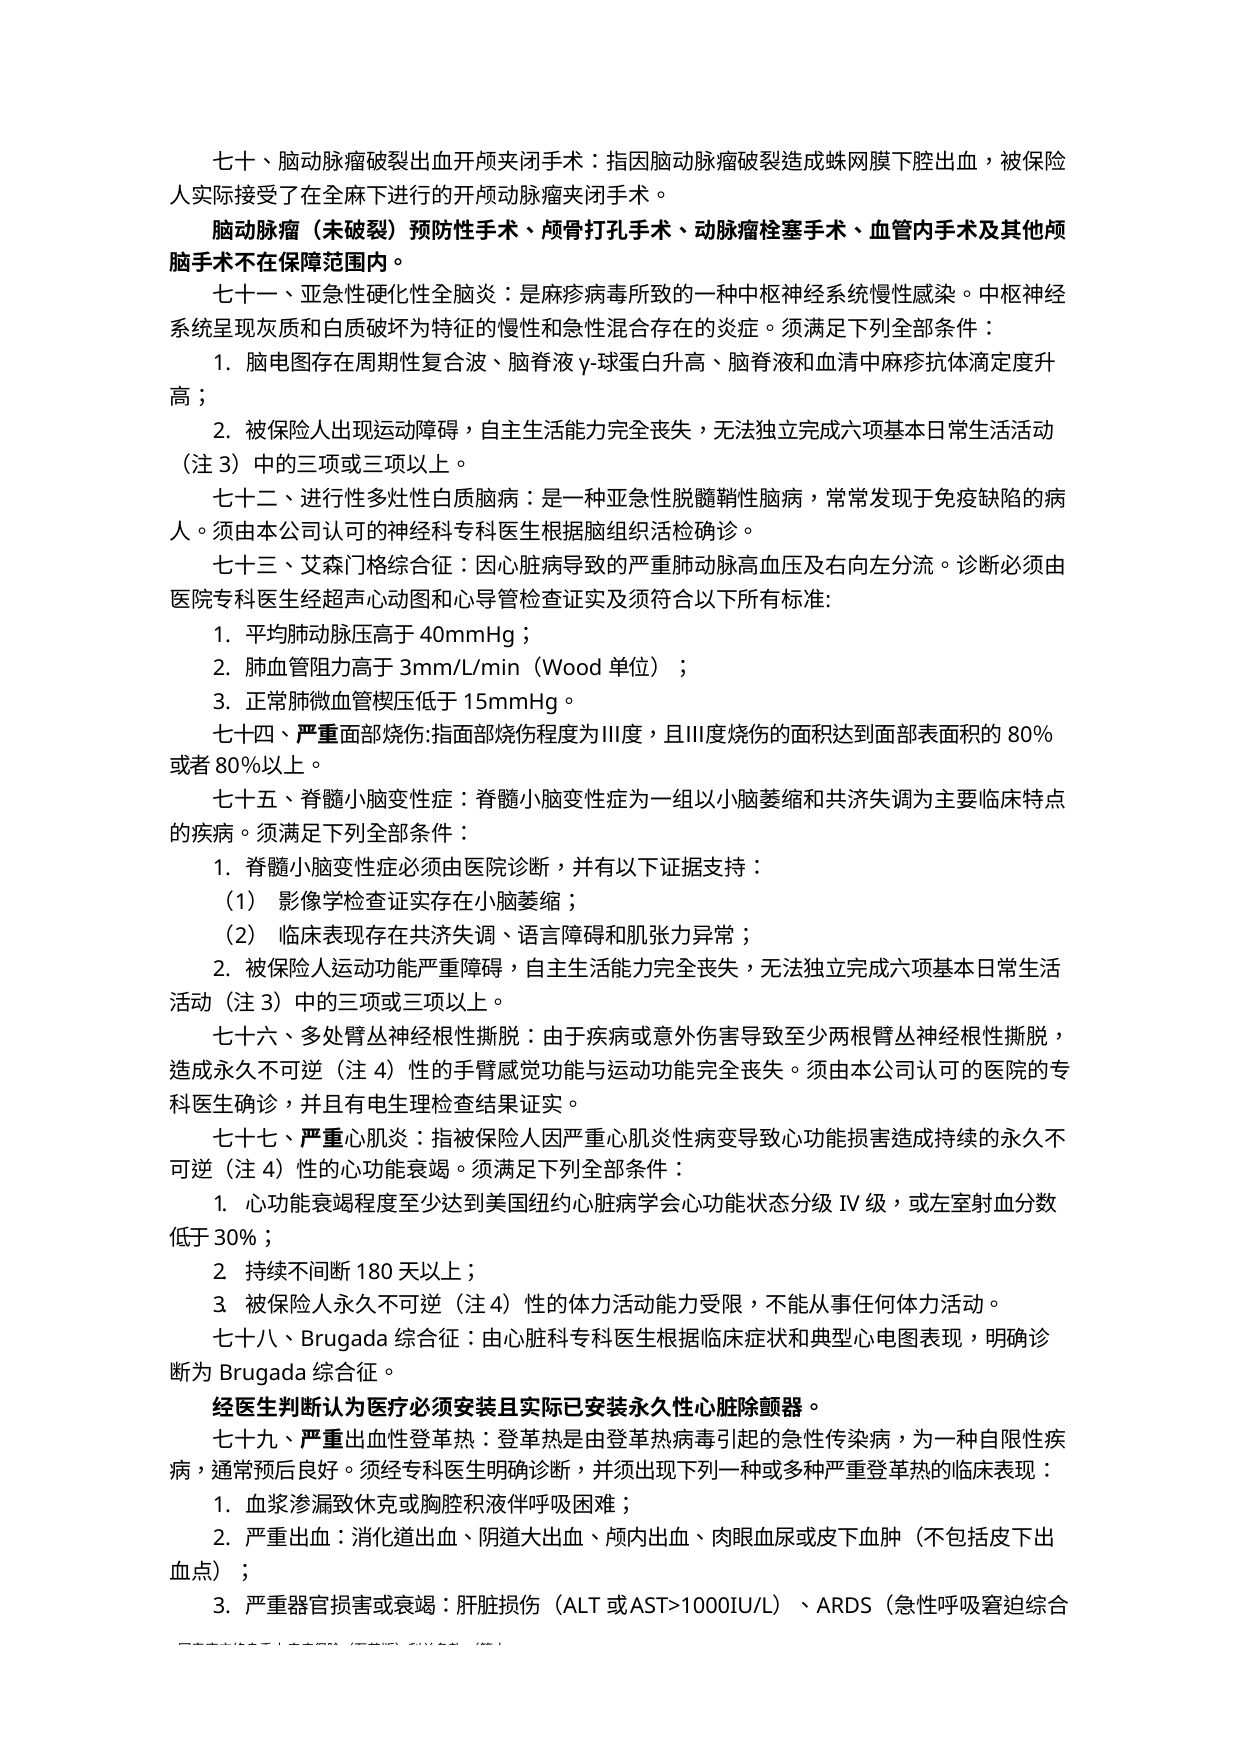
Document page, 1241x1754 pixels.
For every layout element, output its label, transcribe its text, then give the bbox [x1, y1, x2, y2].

subtitle 脑动脉瘤（未破裂）预防性手术、颅骨打孔手术、动脉瘤栓塞手术、血管内手术及其他颅脑手术不在保障范围内。 [169, 215, 1072, 277]
list 被保险人运动功能严重障碍，自主生活能力完全丧失，无法独立完成六项基本日常生活活动（注 3）中的三项或三项以上。 [169, 953, 1072, 1017]
text 七十、脑动脉瘤破裂出血开颅夹闭手术：指因脑动脉瘤破裂造成蛛网膜下腔出血，被保险人实际接受了在全麻下进行的开颅动脉瘤夹闭手术。 [169, 146, 1072, 209]
text 七十一、亚急性硬化性全脑炎：是麻疹病毒所致的一种中枢神经系统慢性感染。中枢神经系统呈现灰质和白质破坏为特征的慢性和急性混合存在的炎症。须满足下列全部条件： [169, 279, 1072, 343]
list 肺血管阻力高于 3mm/L/min（Wood 单位）； [213, 652, 1094, 682]
list 影像学检查证实存在小脑萎缩； [213, 886, 1094, 916]
list 被保险人永久不可逆（注 4）性的体力活动能力受限，不能从事任何体力活动。 [213, 1289, 1094, 1319]
list 脑电图存在周期性复合波、脑脊液γ-球蛋白升高、脑脊液和血清中麻疹抗体滴定度升高； [169, 347, 1072, 411]
list 持续不间断 180 天以上； [213, 1256, 1094, 1286]
text 七十六、多处臂丛神经根性撕脱：由于疾病或意外伤害导致至少两根臂丛神经根性撕脱， 造成永久不可逆（注 4）性的手臂感觉功能与运动功能完全丧失。须由本公司认可的医院的专科医生确诊，并且有电生理检查结果证实。 [169, 1021, 1072, 1118]
text 七十七、严重心肌炎：指被保险人因严重心肌炎性病变导致心功能损害造成持续的永久不可逆（注 4）性的心功能衰竭。须满足下列全部条件： [169, 1123, 1072, 1184]
list 血浆渗漏致休克或胸腔积液伴呼吸困难； [169, 1488, 1094, 1518]
text 七十二、进行性多灶性白质脑病：是一种亚急性脱髓鞘性脑病，常常发现于免疫缺陷的病人。须由本公司认可的神经科专科医生根据脑组织活检确诊。 [169, 482, 1072, 546]
list 心功能衰竭程度至少达到美国纽约心脏病学会心功能状态分级 IV 级，或左室射血分数低于 30%； [169, 1188, 1072, 1251]
list 严重出血：消化道出血、阴道大出血、颅内出血、肉眼血尿或皮下血肿（不包括皮下出血点）； [169, 1522, 1072, 1586]
text 七十三、艾森门格综合征：因心脏病导致的严重肺动脉高血压及右向左分流。诊断必须由医院专科医生经超声心动图和心导管检查证实及须符合以下所有标准: [169, 551, 1072, 614]
text 七十九、严重出血性登革热：登革热是由登革热病毒引起的急性传染病，为一种自限性疾病，通常预后良好。须经专科医生明确诊断，并须出现下列一种或多种严重登革热的临床表现： [169, 1423, 1083, 1484]
text 七十四、严重面部烧伤:指面部烧伤程度为Ⅲ度，且Ⅲ度烧伤的面积达到面部表面积的 80％ 或者 80％以上。 [169, 719, 1071, 780]
subtitle 经医生判断认为医疗必须安装且实际已安装永久性心脏除颤器。 [213, 1392, 1094, 1422]
text （注 3）中的三项或三项以上。 [169, 449, 1094, 479]
list 脊髓小脑变性症必须由医院诊断，并有以下证据支持： [169, 852, 1094, 882]
text 七十五、脊髓小脑变性症：脊髓小脑变性症为一组以小脑萎缩和共济失调为主要临床特点的疾病。须满足下列全部条件： [169, 784, 1072, 848]
list 临床表现存在共济失调、语言障碍和肌张力异常； [213, 919, 1094, 949]
list 正常肺微血管楔压低于 15mmHg。 [213, 686, 1094, 715]
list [213, 1590, 1094, 1620]
list 被保险人出现运动障碍，自主生活能力完全丧失，无法独立完成六项基本日常生活活动 [213, 415, 1094, 445]
list 平均肺动脉压高于 40mmHg； [213, 618, 1094, 648]
text 七十八、Brugada 综合征：由心脏科专科医生根据临床症状和典型心电图表现，明确诊断为 Brugada 综合征。 [169, 1323, 1072, 1386]
